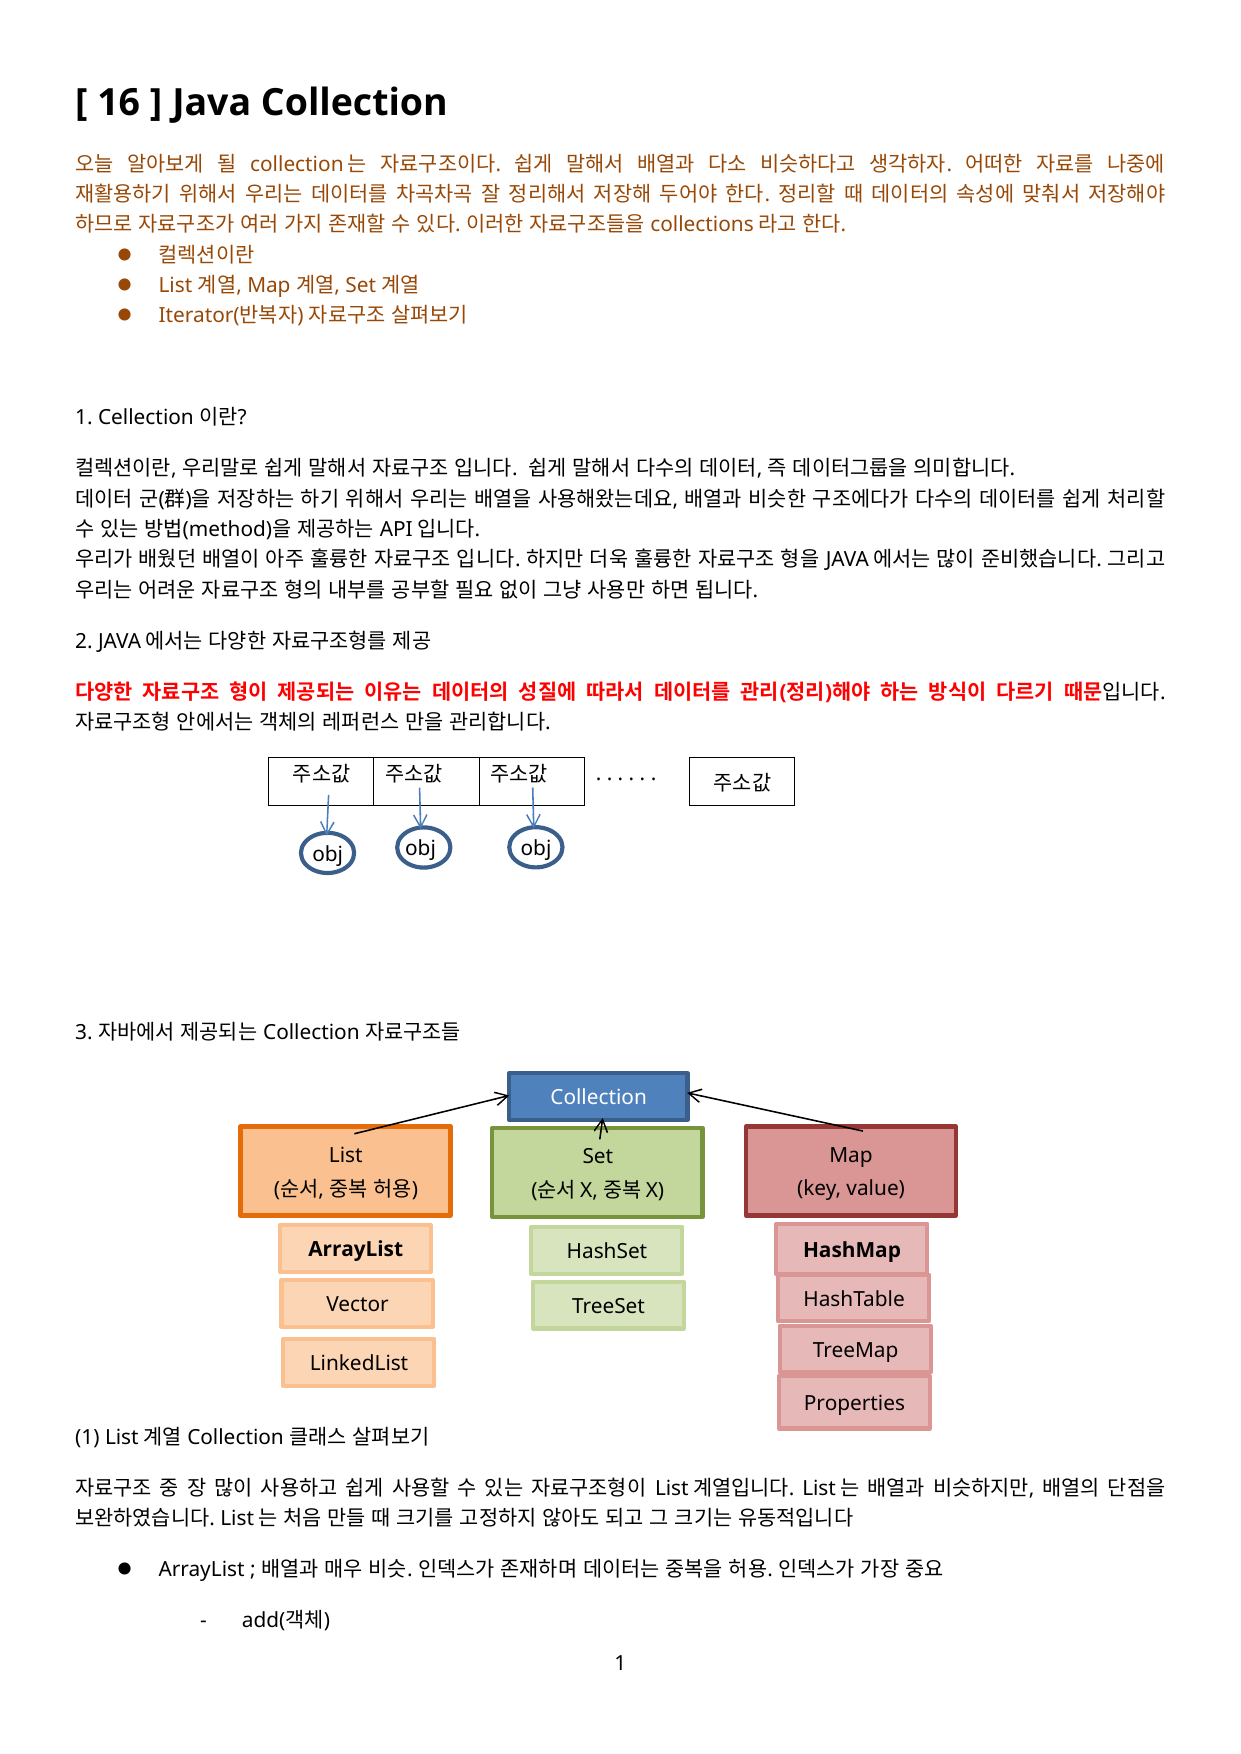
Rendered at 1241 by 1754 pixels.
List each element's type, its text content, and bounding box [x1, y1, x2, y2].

text 데이터 군(群)을 저장하는 하기 위해서 우리는 배열을 사용해왔는데요, 배열과 비슷한 구조에다가 다수의 데이터를 쉽게 처리할 수 있는 방법(method)을 제공하는 API입니다. [75, 482, 1165, 543]
text 2. JAVA에서는 다양한 자료구조형를 제공 [75, 624, 1165, 654]
text 오늘 알아보게 될 collection는 자료구조이다. 쉽게 말해서 배열과 다소 비슷하다고 생각하자. 어떠한 자료를 나중에 재활용하기 위해서 우리는 데이터를 차곡차곡 잘 정리해서 저장해 두어야 한다. 정리할 때 데이터의 속성에 맞춰서 저장해야 하므로 자료구조가 여러 가지 존재할 수 있다. 이러한 자료구조들을 collections라고 한다. [75, 147, 1165, 238]
table_header 주소값 [690, 758, 794, 804]
table_header 주소값 [269, 758, 373, 804]
list 컬렉션이란 [117, 238, 1165, 268]
table_header 주소값 [480, 758, 584, 804]
text 다양한 자료구조 형이 제공되는 이유는 데이터의 성질에 따라서 데이터를 관리(정리)해야 하는 방식이 다르기 때문입니다. 자료구조형 안에서는 객체의 레퍼런스 만을 관리합니다. [75, 675, 1165, 736]
table_header . . . . . . [585, 757, 689, 804]
text 1. Cellection 이란? [75, 401, 1165, 431]
text 3. 자바에서 제공되는 Collection 자료구조들 [75, 1015, 1165, 1046]
text (1) List계열 Collection 클래스 살펴보기 [75, 1420, 1165, 1450]
list add(객체) [200, 1604, 1165, 1634]
text 컬렉션이란, 우리말로 쉽게 말해서 자료구조 입니다. 쉽게 말해서 다수의 데이터, 즉 데이터그룹을 의미합니다. [75, 452, 1165, 482]
text 우리가 배웠던 배열이 아주 훌륭한 자료구조 입니다. 하지만 더욱 훌륭한 자료구조 형을 JAVA에서는 많이 준비했습니다. 그리고 우리는 어려운 자료구조 형의 내부를 공부할 필요 없이 그냥 사용만 하면 됩니다. [75, 543, 1165, 603]
list List 계열, Map 계열, Set 계열 [117, 268, 1165, 298]
list ArrayList ; 배열과 매우 비슷. 인덱스가 존재하며 데이터는 중복을 허용. 인덱스가 가장 중요 [117, 1552, 1165, 1583]
table_header 주소값 [374, 758, 479, 804]
text 자료구조 중 장 많이 사용하고 쉽게 사용할 수 있는 자료구조형이 List계열입니다. List는 배열과 비슷하지만, 배열의 단점을 보완하였습니다. List는 처음 만들 때 크기를 고정하지 않아도 되고 그 크기는 유동적입니다 [75, 1471, 1165, 1532]
list Iterator(반복자) 자료구조 살펴보기 [117, 298, 1165, 329]
text [ 16 ] Java Collection [75, 75, 1165, 126]
